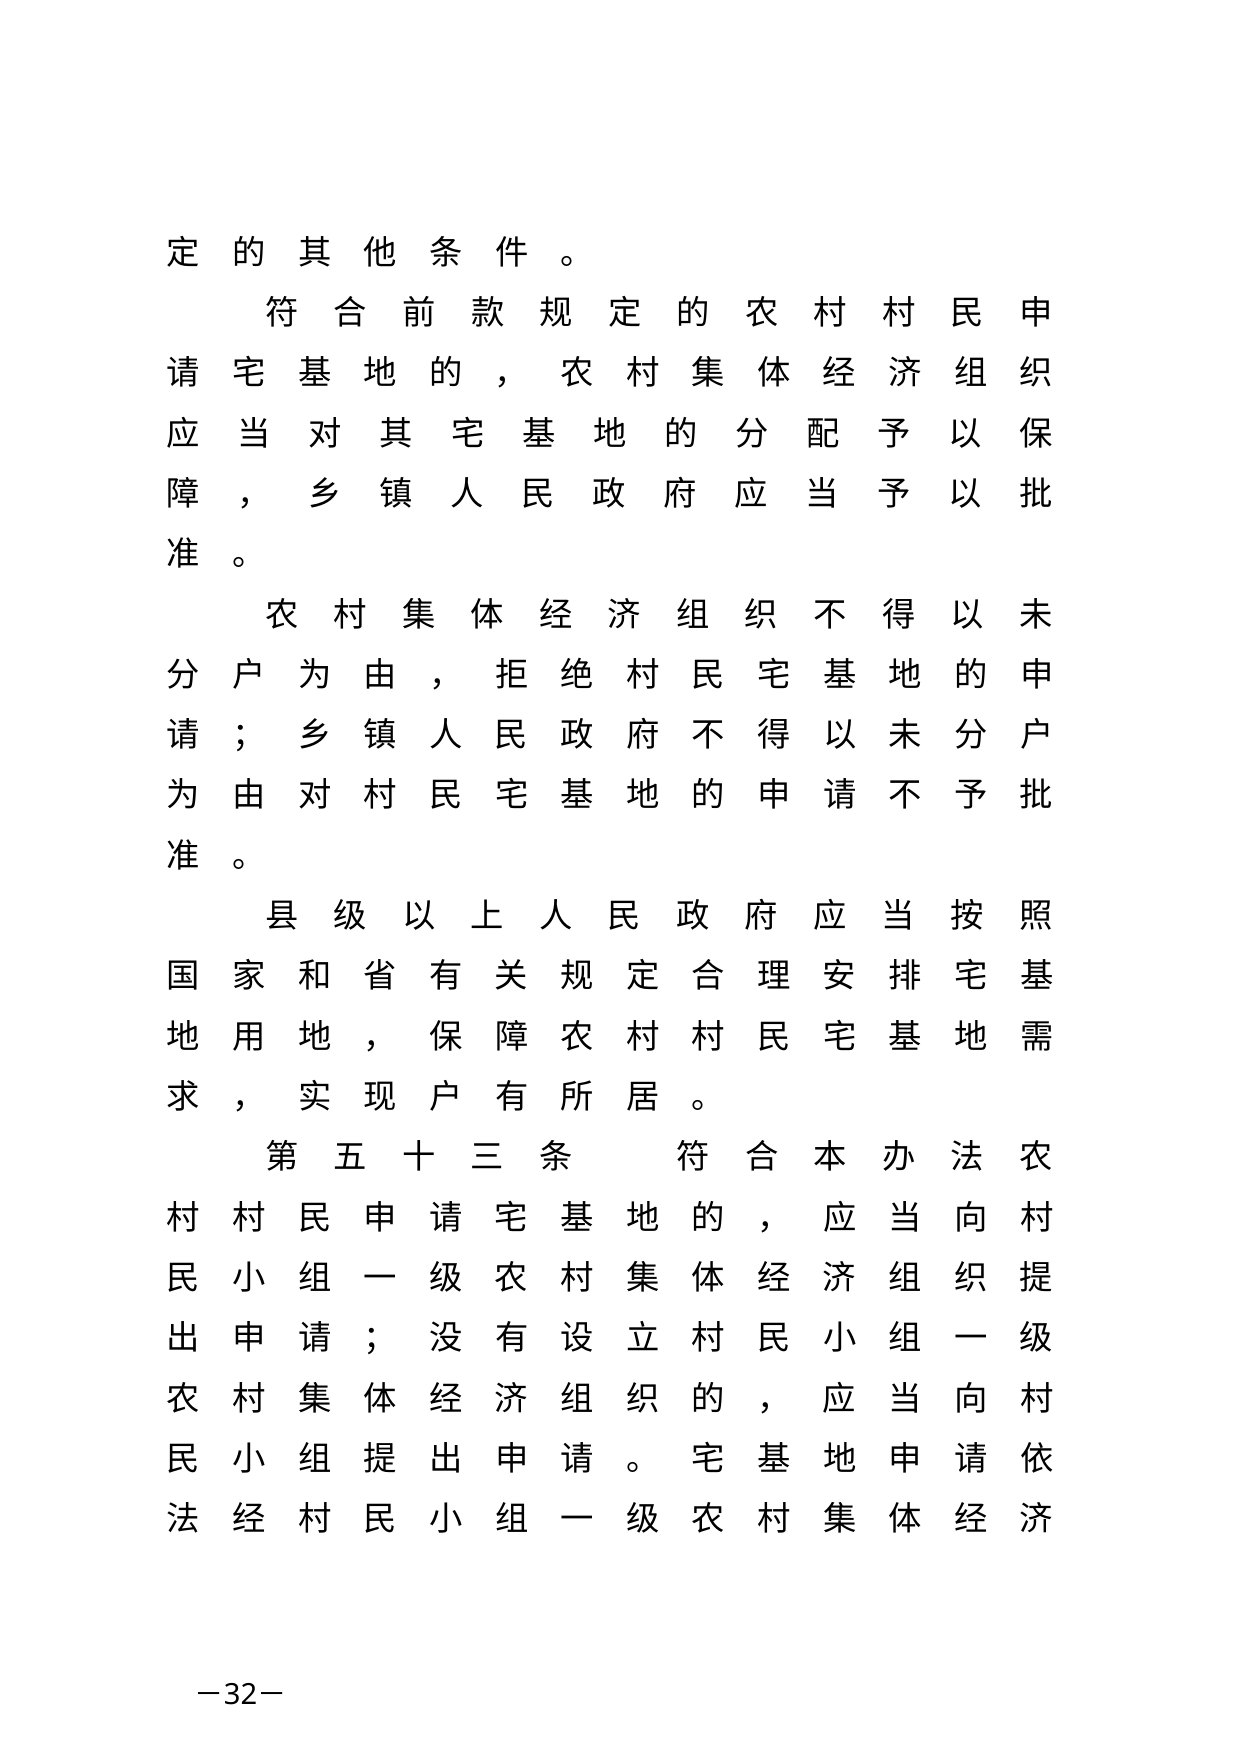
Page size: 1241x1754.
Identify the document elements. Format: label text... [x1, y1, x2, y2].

text 农村集体经济组织不得以未分户为由，拒绝村民宅基地的申请；乡镇人民政府不得以未分户为由对村民宅基地的申请不予批准。 [167, 581, 1085, 883]
text 符合前款规定的农村村民申请宅基地的，农村集体经济组织应当对其宅基地的分配予以保障，乡镇人民政府应当予以批准。 [167, 280, 1085, 581]
text 县级以上人民政府应当按照国家和省有关规定合理安排宅基地用地，保障农村村民宅基地需求，实现户有所居。 [167, 883, 1085, 1124]
text （六）县级以上人民政府规定的其他条件。 [167, 219, 1085, 280]
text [167, 1124, 1085, 1546]
